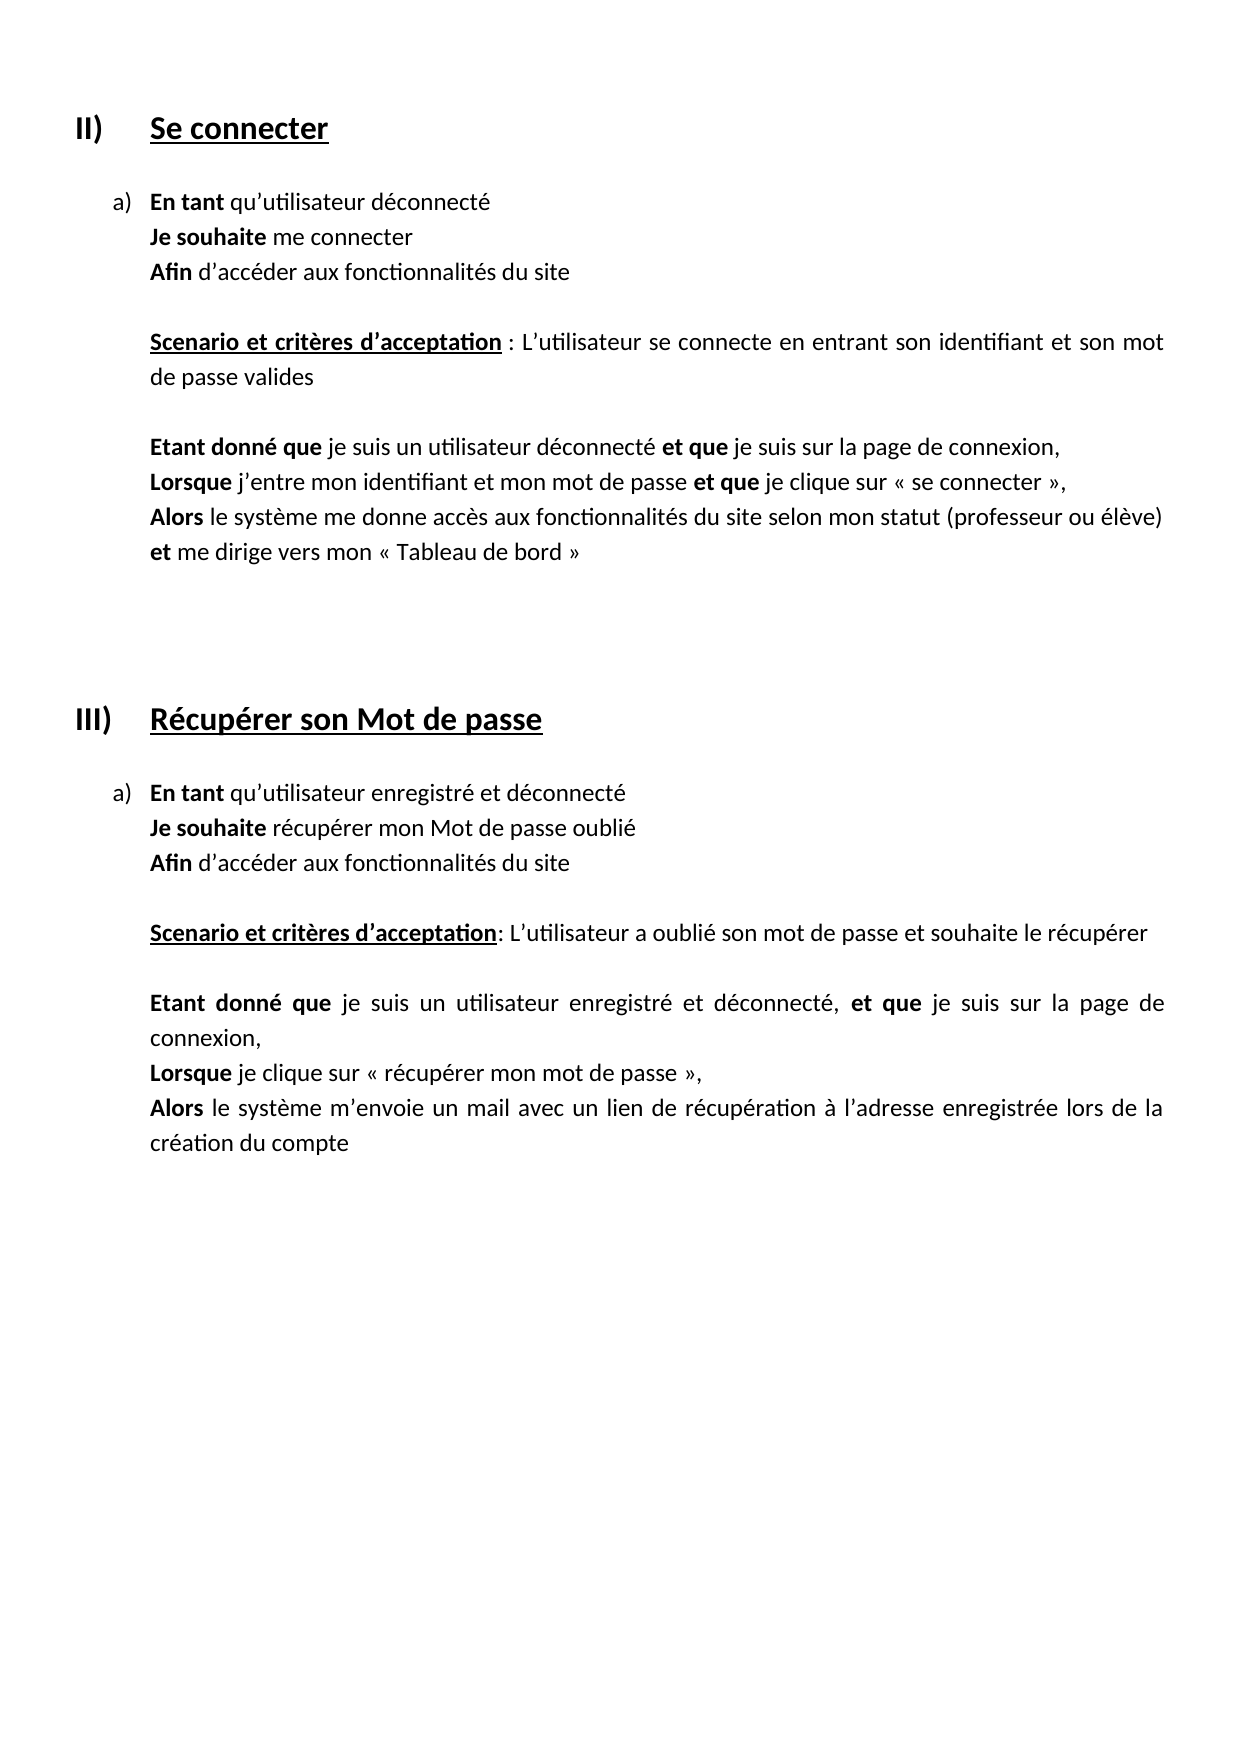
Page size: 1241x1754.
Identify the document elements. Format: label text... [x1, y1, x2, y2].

list En tant qu’utilisateur déconnecté [112, 186, 1165, 217]
list Je souhaite récupérer mon Mot de passe oublié [150, 812, 1165, 842]
list Alors le système me donne accès aux fonctionnalités du site selon mon statut (professeur ou élève) et me dirige vers mon « Tableau de bord » [150, 501, 1165, 567]
list En tant qu’utilisateur enregistré et déconnecté [112, 777, 1165, 807]
list Scenario et critères d’acceptation : L’utilisateur se connecte en entrant son identifiant et son mot de passe valides [150, 326, 1165, 392]
list Etant donné que je suis un utilisateur déconnecté et que je suis sur la page de connexion, [150, 431, 1165, 462]
list Je souhaite me connecter [150, 221, 1165, 252]
list Alors le système m’envoie un mail avec un lien de récupération à l’adresse enregistrée lors de la création du compte [150, 1092, 1165, 1157]
list Lorsque j’entre mon identifiant et mon mot de passe et que je clique sur « se connecter », [150, 466, 1165, 497]
list Lorsque je clique sur « récupérer mon mot de passe », [150, 1057, 1165, 1087]
list Récupérer son Mot de passe [75, 698, 1165, 739]
list Afin d’accéder aux fonctionnalités du site [150, 256, 1165, 287]
list Etant donné que je suis un utilisateur enregistré et déconnecté, et que je suis sur la page de connexion, [150, 987, 1165, 1052]
list Scenario et critères d’acceptation: L’utilisateur a oublié son mot de passe et souhaite le récupérer [150, 917, 1165, 947]
list Se connecter [75, 107, 1165, 148]
list Afin d’accéder aux fonctionnalités du site [150, 847, 1165, 877]
